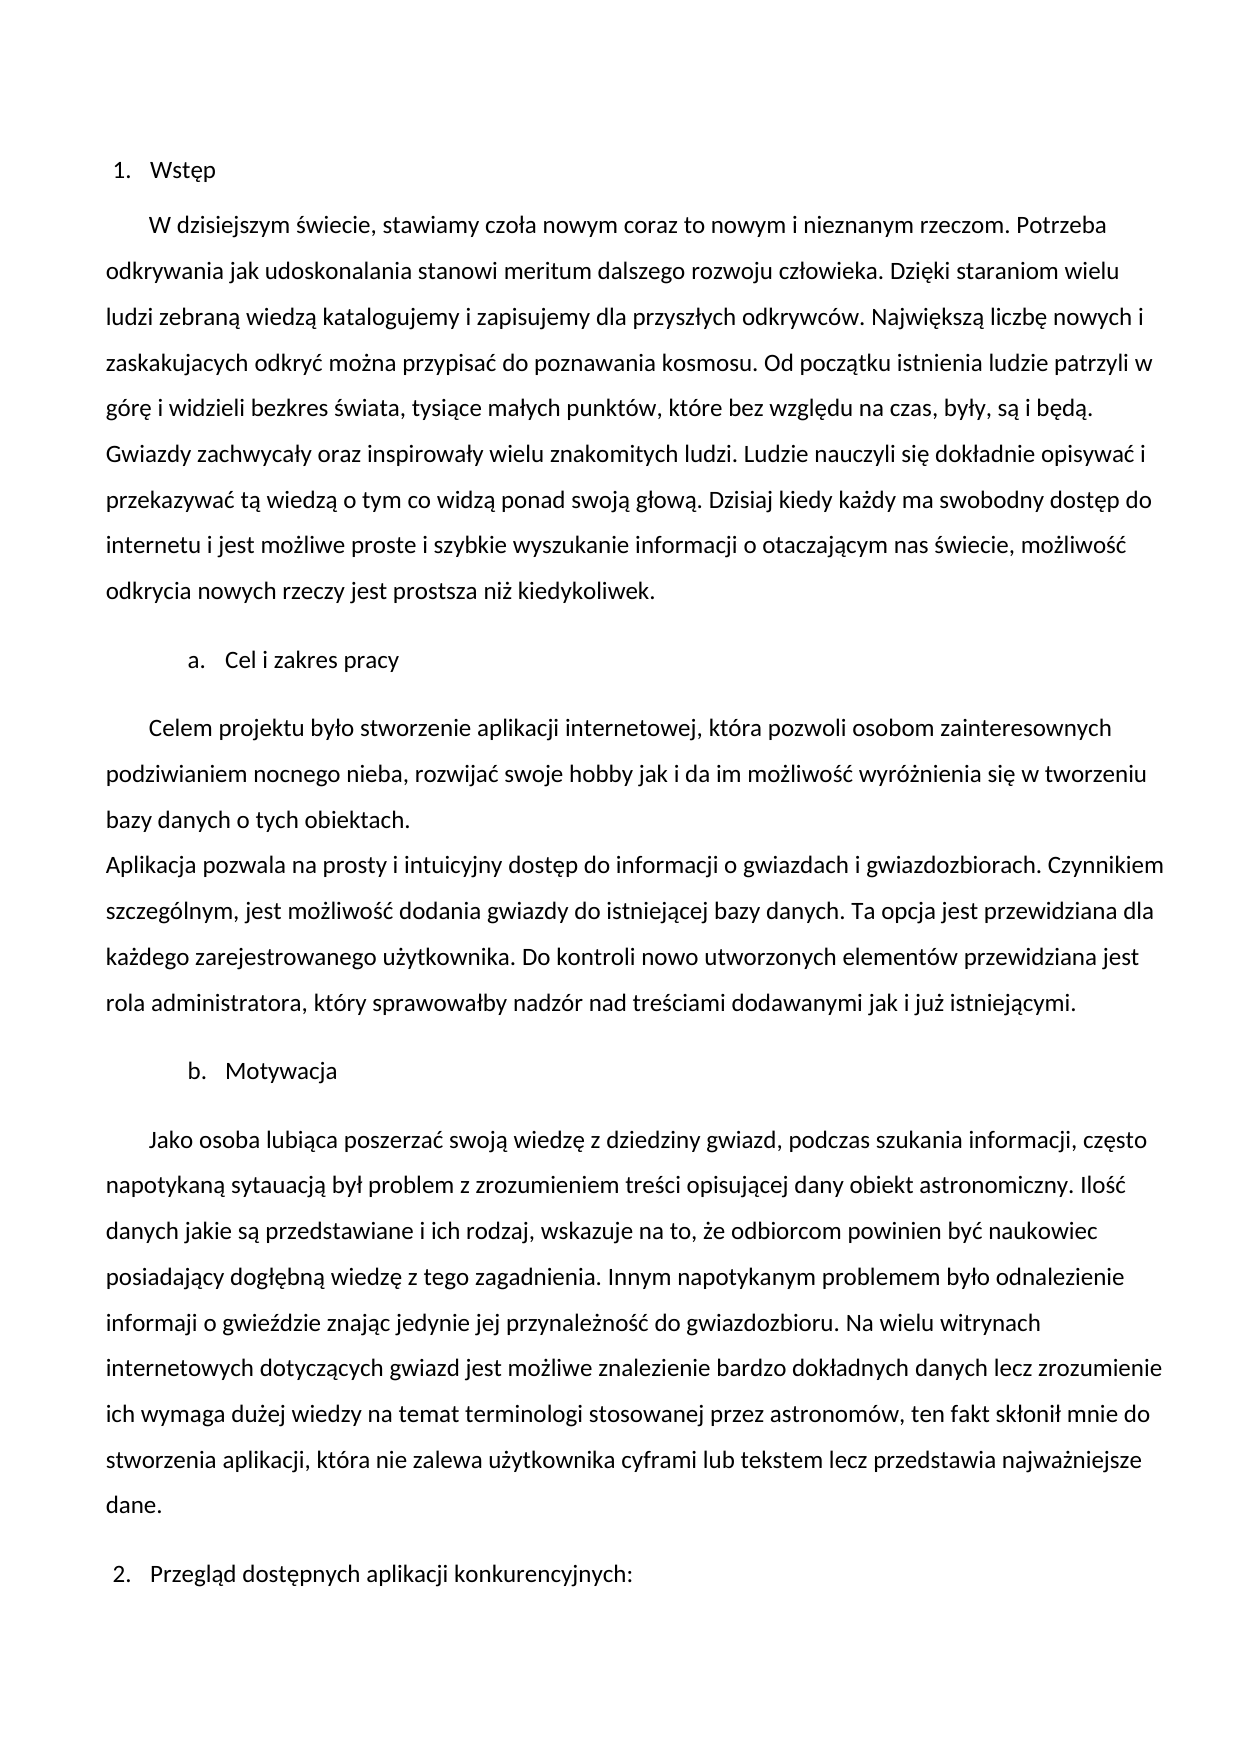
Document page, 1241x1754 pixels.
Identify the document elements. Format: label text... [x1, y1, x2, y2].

list Motywacja [187, 1055, 1165, 1086]
text Jako osoba lubiąca poszerzać swoją wiedzę z dziedziny gwiazd, podczas szukania informacji, często napotykaną sytauacją był problem z zrozumieniem treści opisującej dany obiekt astronomiczny. Ilość danych jakie są przedstawiane i ich rodzaj, wskazuje na to, że odbiorcom powinien być naukowiec posiadający dogłębną wiedzę z tego zagadnienia. Innym napotykanym problemem było odnalezienie informaji o gwieździe znając jedynie jej przynależność do gwiazdozbioru. Na wielu witrynach internetowych dotyczących gwiazd jest możliwe znalezienie bardzo dokładnych danych lecz zrozumienie ich wymaga dużej wiedzy na temat terminologi stosowanej przez astronomów, ten fakt skłonił mnie do stworzenia aplikacji, która nie zalewa użytkownika cyframi lub tekstem lecz przedstawia najważniejsze dane. [106, 1124, 1165, 1520]
text W dzisiejszym świecie, stawiamy czoła nowym coraz to nowym i nieznanym rzeczom. Potrzeba odkrywania jak udoskonalania stanowi meritum dalszego rozwoju człowieka. Dzięki staraniom wielu ludzi zebraną wiedzą katalogujemy i zapisujemy dla przyszłych odkrywców. Największą liczbę nowych i zaskakujacych odkryć można przypisać do poznawania kosmosu. Od początku istnienia ludzie patrzyli w górę i widzieli bezkres świata, tysiące małych punktów, które bez względu na czas, były, są i będą. Gwiazdy zachwycały oraz inspirowały wielu znakomitych ludzi. Ludzie nauczyli się dokładnie opisywać i przekazywać tą wiedzą o tym co widzą ponad swoją głową. Dzisiaj kiedy każdy ma swobodny dostęp do internetu i jest możliwe proste i szybkie wyszukanie informacji o otaczającym nas świecie, możliwość odkrycia nowych rzeczy jest prostsza niż kiedykoliwek. [106, 209, 1165, 606]
list Cel i zakres pracy [187, 644, 1165, 674]
list Wstęp [112, 154, 1165, 184]
text Celem projektu było stworzenie aplikacji internetowej, która pozwoli osobom zainteresownych podziwianiem nocnego nieba, rozwijać swoje hobby jak i da im możliwość wyróżnienia się w tworzeniu bazy danych o tych obiektach. Aplikacja pozwala na prosty i intuicyjny dostęp do informacji o gwiazdach i gwiazdozbiorach. Czynnikiem szczególnym, jest możliwość dodania gwiazdy do istniejącej bazy danych. Ta opcja jest przewidziana dla każdego zarejestrowanego użytkownika. Do kontroli nowo utworzonych elementów przewidziana jest rola administratora, który sprawowałby nadzór nad treściami dodawanymi jak i już istniejącymi. [106, 712, 1165, 1017]
list Przegląd dostępnych aplikacji konkurencyjnych: [112, 1558, 1165, 1589]
